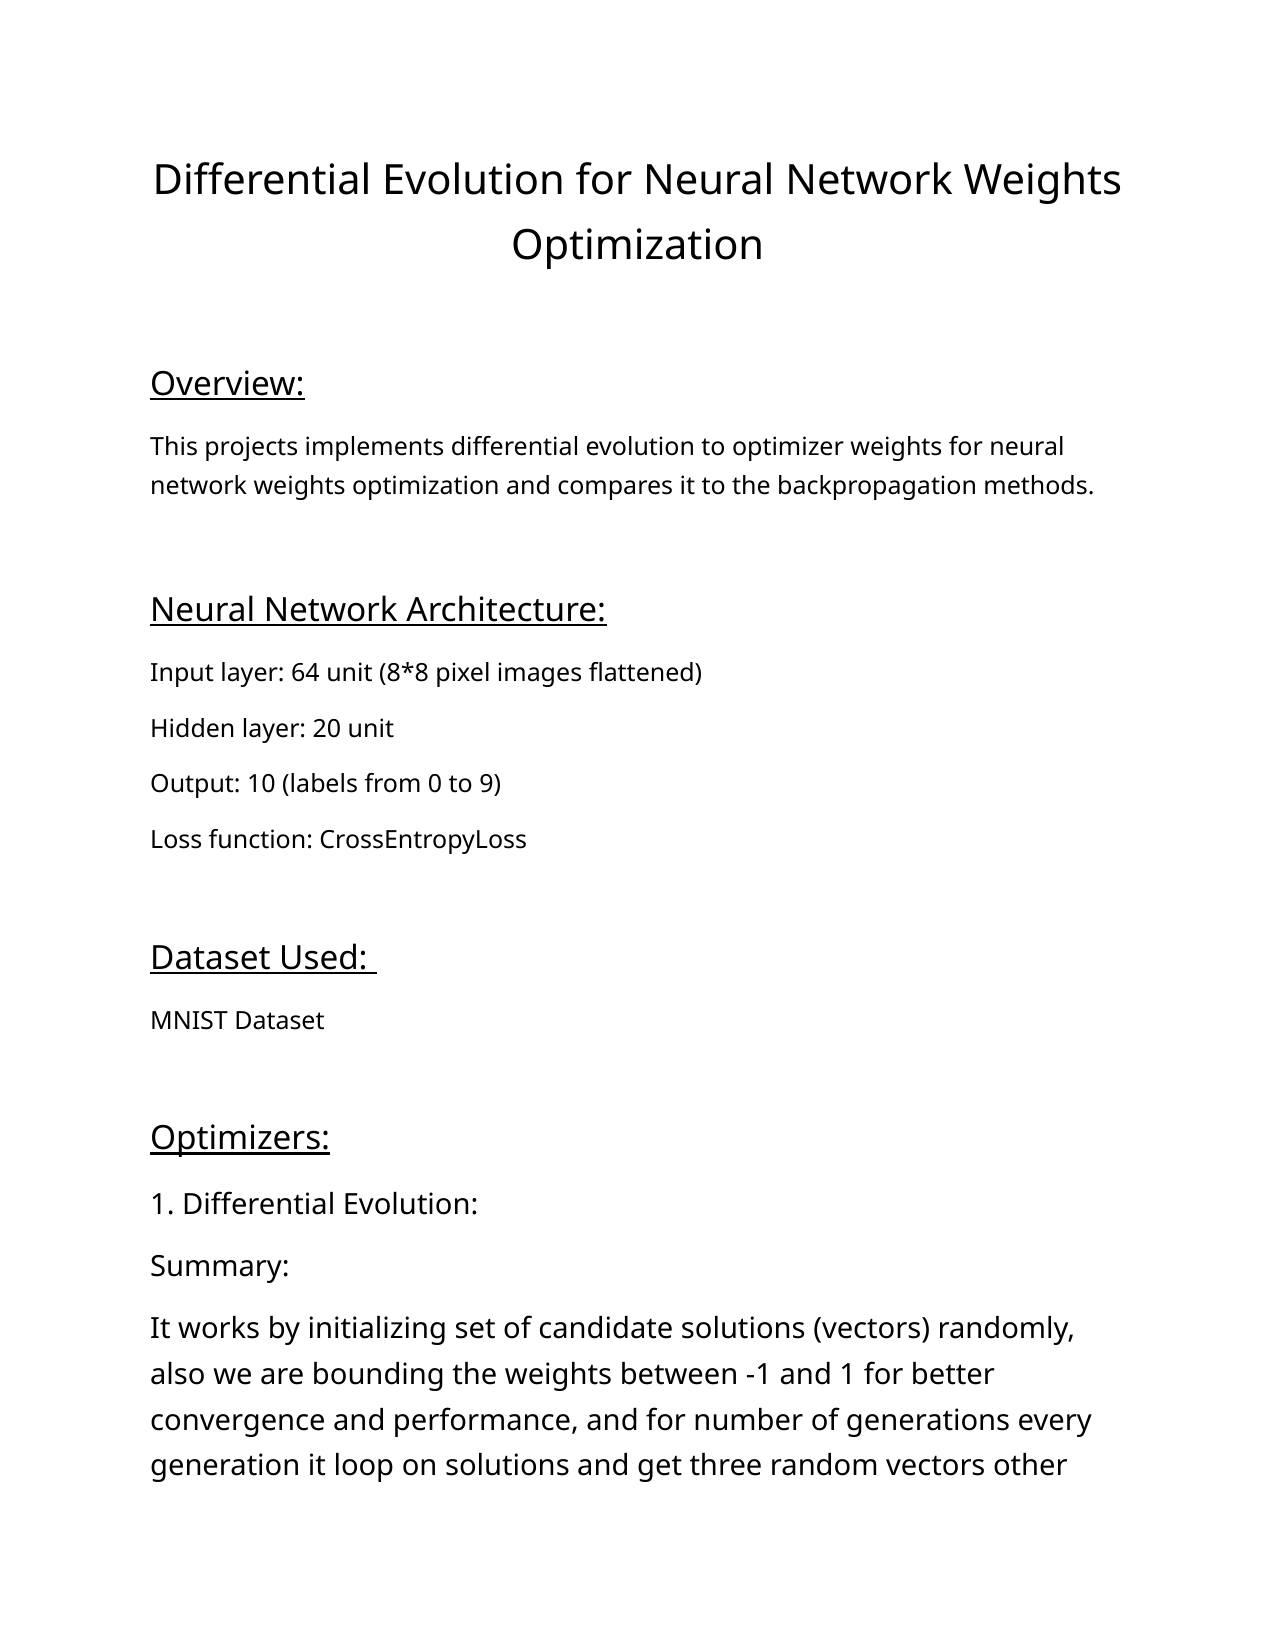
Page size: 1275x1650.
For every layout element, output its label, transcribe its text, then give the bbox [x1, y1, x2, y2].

text MNIST Dataset [150, 1002, 1125, 1036]
text Hidden layer: 20 unit [150, 710, 1125, 744]
text Optimizers: [150, 1114, 1125, 1159]
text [150, 1307, 1125, 1484]
text Loss function: CrossEntropyLoss [150, 822, 1125, 856]
text This projects implements differential evolution to optimizer weights for neural network weights optimization and compares it to the backpropagation methods. [150, 428, 1125, 501]
text Overview: [150, 359, 1125, 405]
text Output: 10 (labels from 0 to 9) [150, 766, 1125, 800]
text 1. Differential Evolution: [150, 1183, 1125, 1223]
text Input layer: 64 unit (8*8 pixel images flattened) [150, 654, 1125, 688]
text Dataset Used: [150, 933, 1125, 979]
text Differential Evolution for Neural Network Weights Optimization [150, 150, 1125, 272]
text Neural Network Architecture: [150, 586, 1125, 631]
text Summary: [150, 1245, 1125, 1285]
